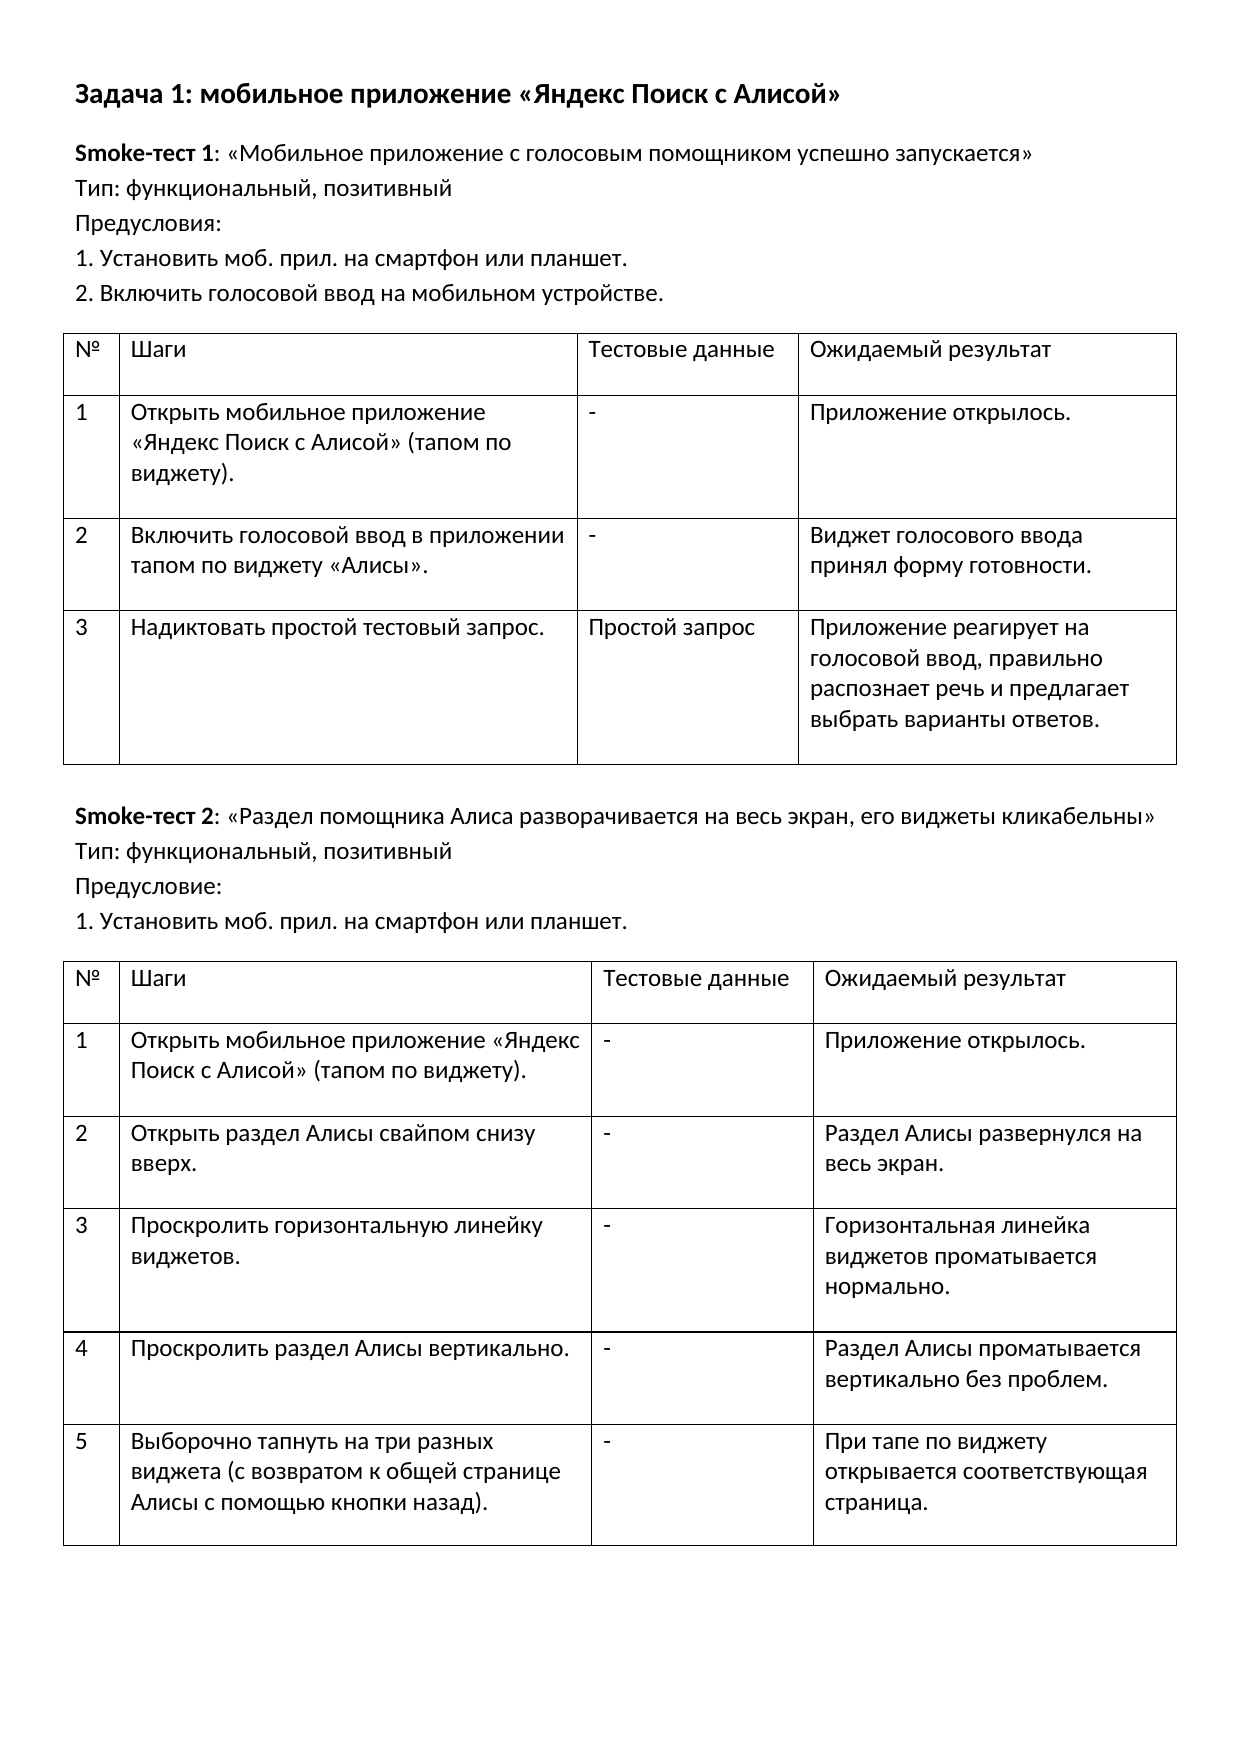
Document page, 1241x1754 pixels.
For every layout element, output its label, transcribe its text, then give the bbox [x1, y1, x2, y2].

table_header № [64, 962, 119, 1023]
table_header Ожидаемый результат [814, 962, 1176, 1023]
table_cell При тапе по виджету открывается соответствующая страница. [814, 1425, 1176, 1544]
text Smoke-тест 2: «Раздел помощника Алиса разворачивается на весь экран, его виджеты кликабельны» Тип: функциональный, позитивный Предусловие: 1. Установить моб. прил. на смартфон или планшет. [75, 765, 1165, 936]
table_cell 4 [64, 1333, 119, 1424]
table_cell Включить голосовой ввод в приложении тапом по виджету «Алисы». [120, 519, 577, 610]
table_cell Открыть мобильное приложение «Яндекс Поиск с Алисой» (тапом по виджету). [120, 396, 577, 518]
table_header Тестовые данные [592, 962, 813, 1023]
table_cell 3 [64, 611, 119, 764]
table_cell Раздел Алисы проматывается вертикально без проблем. [814, 1333, 1176, 1424]
table_cell - [578, 519, 798, 610]
table_header Ожидаемый результат [799, 334, 1176, 395]
table_header Тестовые данные [578, 334, 798, 395]
table_cell 2 [64, 519, 119, 610]
table_cell Открыть раздел Алисы свайпом снизу вверх. [120, 1117, 591, 1208]
table_cell - [592, 1117, 813, 1208]
table_cell Простой запрос [578, 611, 798, 764]
table_cell - [592, 1209, 813, 1331]
table_cell - [592, 1024, 813, 1116]
table_header № [64, 334, 119, 395]
table_cell Приложение реагирует на голосовой ввод, правильно распознает речь и предлагает выбрать варианты ответов. [799, 611, 1176, 764]
table_cell Горизонтальная линейка виджетов проматывается нормально. [814, 1209, 1176, 1331]
table_cell Раздел Алисы развернулся на весь экран. [814, 1117, 1176, 1208]
table_cell 1 [64, 396, 119, 518]
table_cell - [578, 396, 798, 518]
table_cell 3 [64, 1209, 119, 1331]
table_cell 5 [64, 1425, 119, 1544]
table_cell 2 [64, 1117, 119, 1208]
table_cell - [592, 1425, 813, 1544]
text Задача 1: мобильное приложение «Яндекс Поиск с Алисой» [75, 75, 1165, 111]
table_cell Надиктовать простой тестовый запрос. [120, 611, 577, 764]
text Smoke-тест 1: «Мобильное приложение с голосовым помощником успешно запускается» Тип: функциональный, позитивный Предусловия: 1. Установить моб. прил. на смартфон или планшет. 2. Включить голосовой ввод на мобильном устройстве. [75, 137, 1165, 307]
table_cell 1 [64, 1024, 119, 1116]
table_cell Открыть мобильное приложение «Яндекс Поиск с Алисой» (тапом по виджету). [120, 1024, 591, 1116]
table_cell Виджет голосового ввода принял форму готовности. [799, 519, 1176, 610]
table_cell Приложение открылось. [814, 1024, 1176, 1116]
table_cell - [592, 1333, 813, 1424]
table_header Шаги [120, 334, 577, 395]
table_header Шаги [120, 962, 591, 1023]
table_cell Проскролить раздел Алисы вертикально. [120, 1333, 591, 1424]
table_cell Приложение открылось. [799, 396, 1176, 518]
table_cell Выборочно тапнуть на три разных виджета (с возвратом к общей странице Алисы с помощью кнопки назад). [120, 1425, 591, 1544]
table_cell Проскролить горизонтальную линейку виджетов. [120, 1209, 591, 1331]
